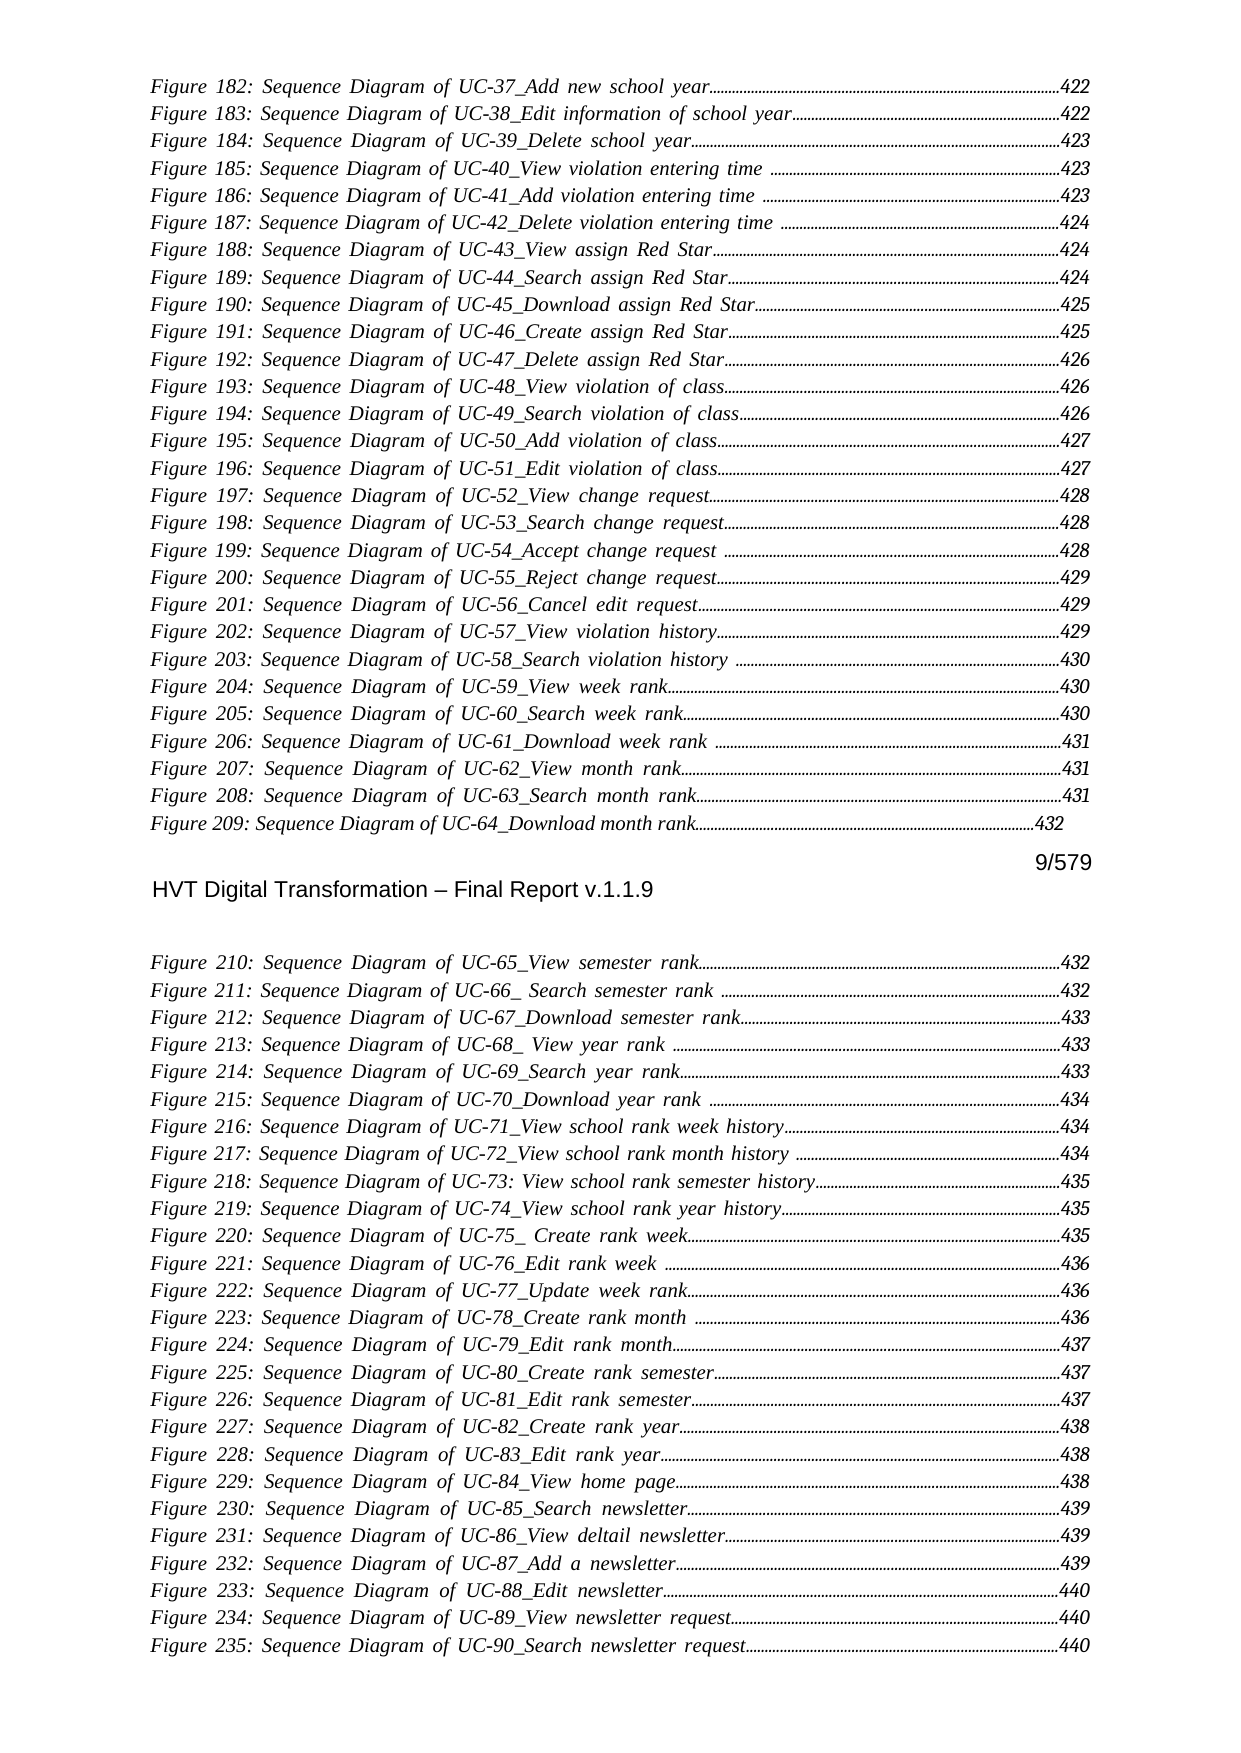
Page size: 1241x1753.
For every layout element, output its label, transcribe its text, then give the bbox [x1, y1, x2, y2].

text HVT Digital Transformation – Final Report v.1.1.9 [152, 876, 1211, 902]
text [150, 73, 1092, 835]
text 9/579 [47, 849, 1092, 876]
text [150, 950, 1092, 1657]
